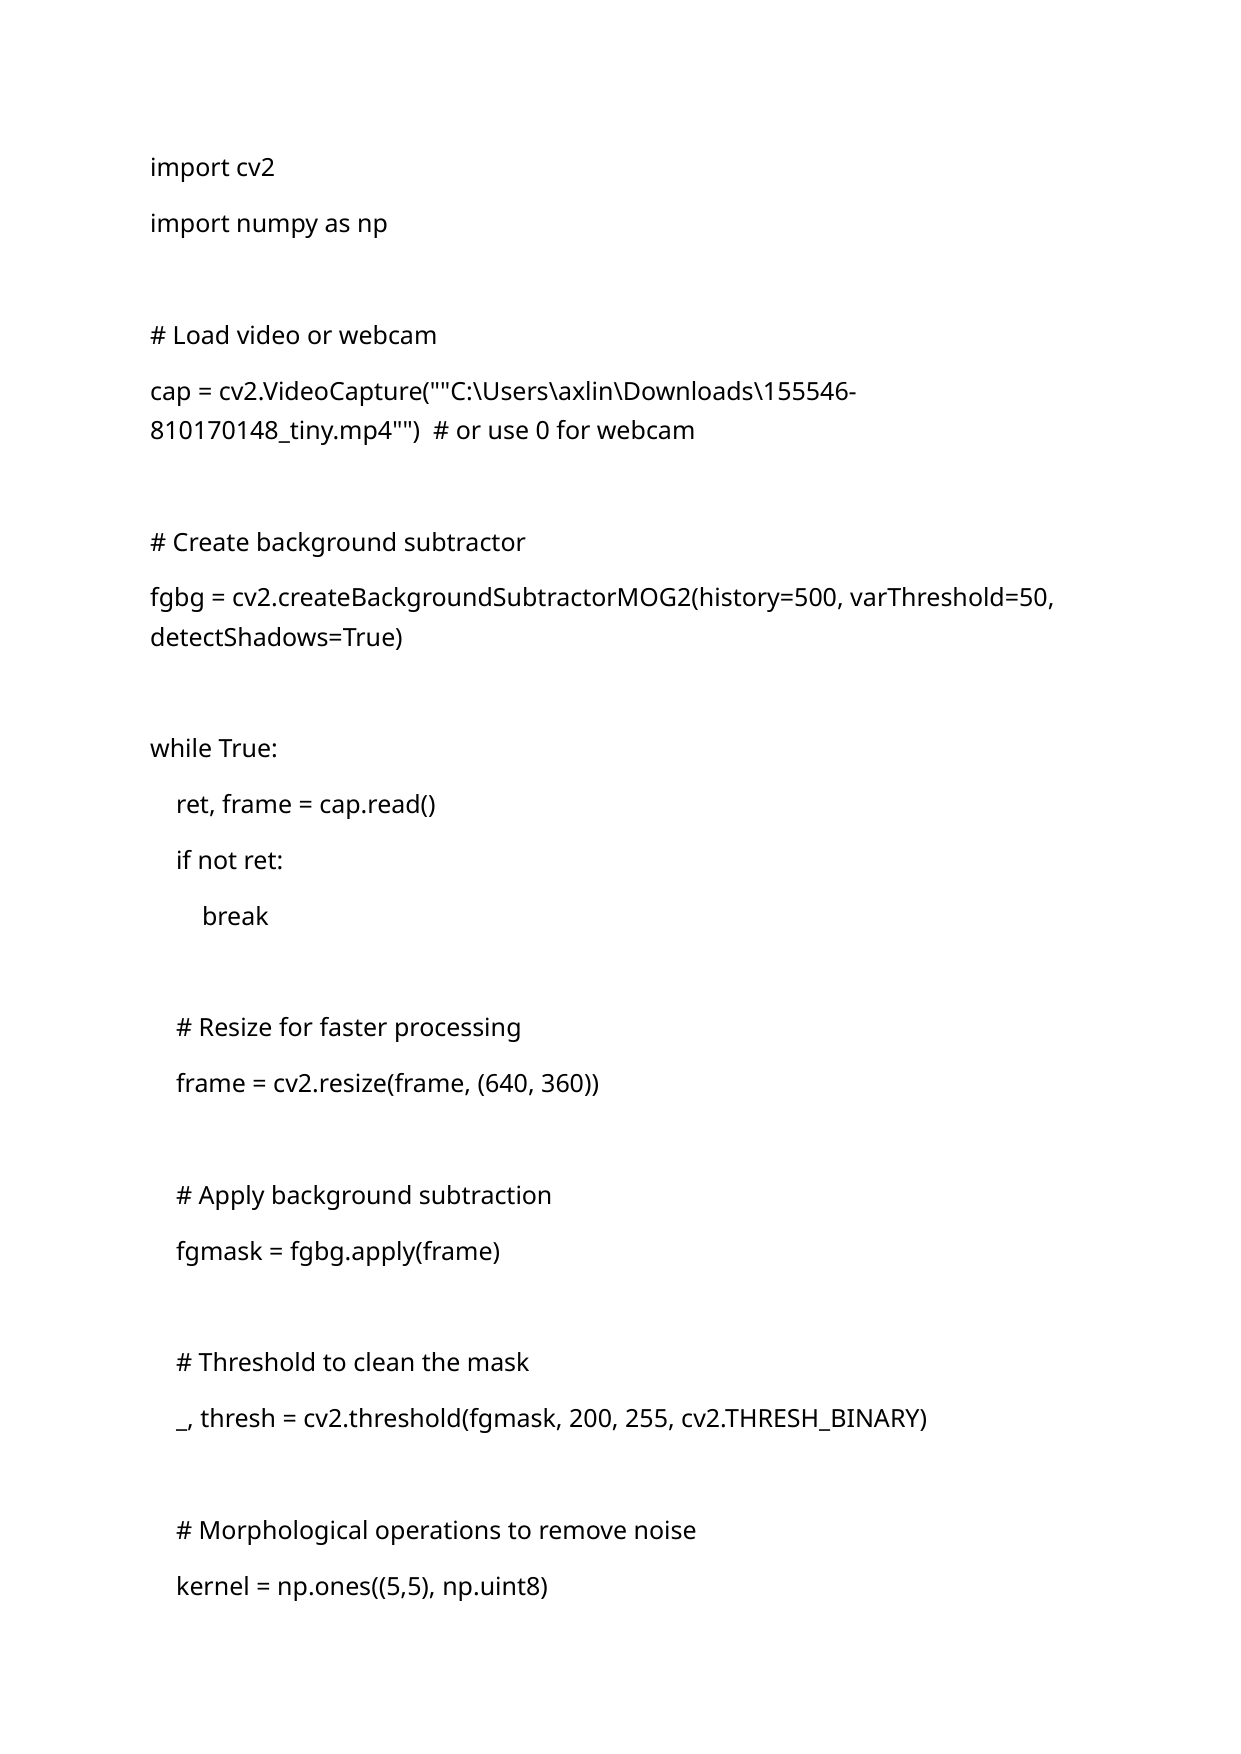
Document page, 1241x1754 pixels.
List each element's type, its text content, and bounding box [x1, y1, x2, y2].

text # Resize for faster processing [150, 1010, 1090, 1044]
text _, thresh = cv2.threshold(fgmask, 200, 255, cv2.THRESH_BINARY) [150, 1401, 1090, 1435]
text # Create background subtractor [150, 524, 1090, 558]
text kernel = np.ones((5,5), np.uint8) [150, 1568, 1090, 1602]
text break [150, 898, 1090, 932]
text if not ret: [150, 842, 1090, 877]
text cap = cv2.VideoCapture(""C:\Users\axlin\Downloads\155546-810170148_tiny.mp4"") # or use 0 for webcam [150, 373, 1090, 447]
text # Threshold to clean the mask [150, 1345, 1090, 1379]
text ret, frame = cap.read() [150, 787, 1090, 821]
text # Morphological operations to remove noise [150, 1512, 1090, 1547]
text while True: [150, 731, 1090, 765]
text import numpy as np [150, 206, 1090, 240]
text # Load video or webcam [150, 317, 1090, 352]
text fgmask = fgbg.apply(frame) [150, 1233, 1090, 1267]
text import cv2 [150, 150, 1090, 184]
text fgbg = cv2.createBackgroundSubtractorMOG2(history=500, varThreshold=50, detectShadows=True) [150, 580, 1090, 653]
text frame = cv2.resize(frame, (640, 360)) [150, 1066, 1090, 1100]
text # Apply background subtraction [150, 1177, 1090, 1212]
